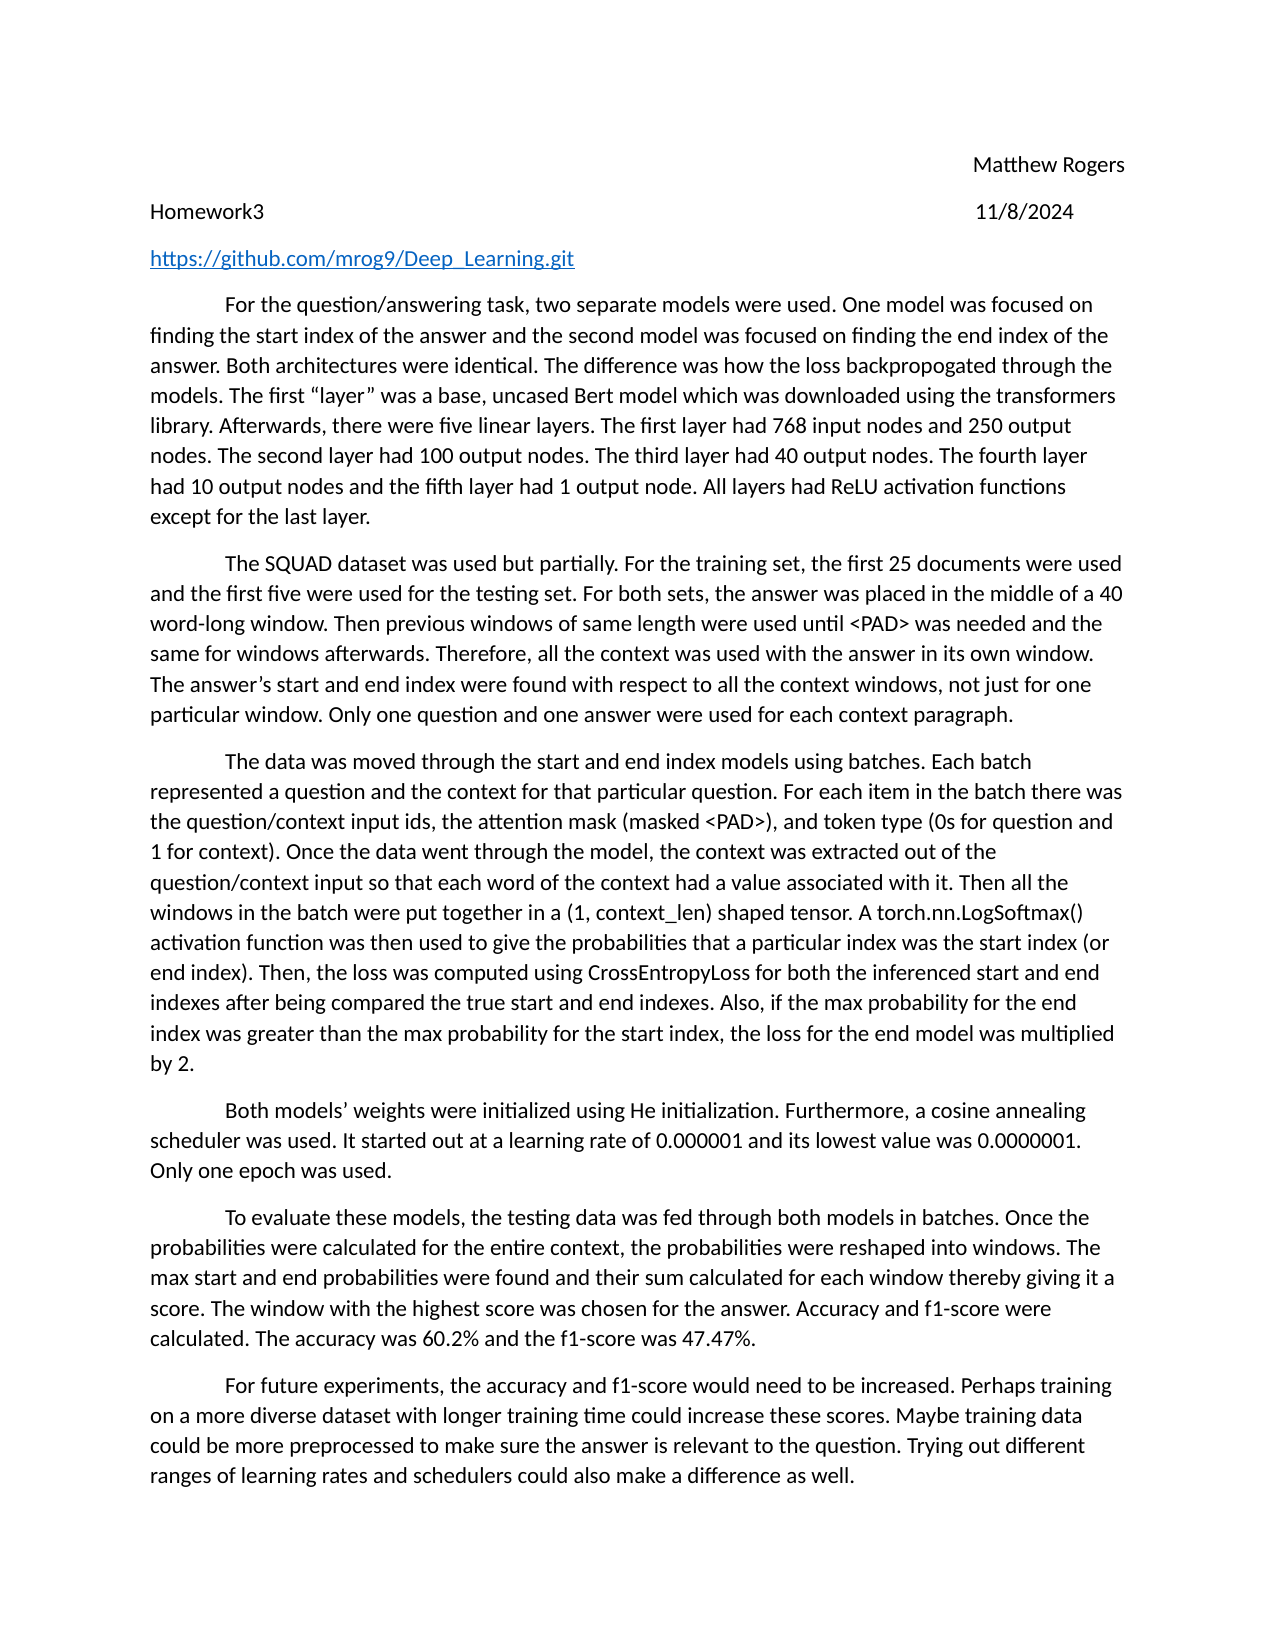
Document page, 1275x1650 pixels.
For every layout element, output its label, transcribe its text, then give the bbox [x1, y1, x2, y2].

text For future experiments, the accuracy and f1-score would need to be increased. Perhaps training on a more diverse dataset with longer training time could increase these scores. Maybe training data could be more preprocessed to make sure the answer is relevant to the question. Trying out different ranges of learning rates and schedulers could also make a difference as well. [150, 1371, 1125, 1489]
text Homework3 11/8/2024 [150, 197, 1125, 225]
text For the question/answering task, two separate models were used. One model was focused on finding the start index of the answer and the second model was focused on finding the end index of the answer. Both architectures were identical. The difference was how the loss backpropogated through the models. The first “layer” was a base, uncased Bert model which was downloaded using the transformers library. Afterwards, there were five linear layers. The first layer had 768 input nodes and 250 output nodes. The second layer had 100 output nodes. The third layer had 40 output nodes. The fourth layer had 10 output nodes and the fifth layer had 1 output node. All layers had ReLU activation functions except for the last layer. [150, 291, 1125, 530]
text https://github.com/mrog9/Deep_Learning.git [150, 244, 1125, 272]
text Both models’ weights were initialized using He initialization. Furthermore, a cosine annealing scheduler was used. It started out at a learning rate of 0.000001 and its lowest value was 0.0000001. Only one epoch was used. [150, 1096, 1125, 1184]
text The data was moved through the start and end index models using batches. Each batch represented a question and the context for that particular question. For each item in the batch there was the question/context input ids, the attention mask (masked <PAD>), and token type (0s for question and 1 for context). Once the data went through the model, the context was extracted out of the question/context input so that each word of the context had a value associated with it. Then all the windows in the batch were put together in a (1, context_len) shaped tensor. A torch.nn.LogSoftmax() activation function was then used to give the probabilities that a particular index was the start index (or end index). Then, the loss was computed using CrossEntropyLoss for both the inferenced start and end indexes after being compared the true start and end indexes. Also, if the max probability for the end index was greater than the max probability for the start index, the loss for the end model was multiplied by 2. [150, 747, 1125, 1077]
text Matthew Rogers [150, 150, 1125, 178]
text To evaluate these models, the testing data was fed through both models in batches. Once the probabilities were calculated for the entire context, the probabilities were reshaped into windows. The max start and end probabilities were found and their sum calculated for each window thereby giving it a score. The window with the highest score was chosen for the answer. Accuracy and f1-score were calculated. The accuracy was 60.2% and the f1-score was 47.47%. [150, 1203, 1125, 1352]
text The SQUAD dataset was used but partially. For the training set, the first 25 documents were used and the first five were used for the testing set. For both sets, the answer was placed in the middle of a 40 word-long window. Then previous windows of same length were used until <PAD> was needed and the same for windows afterwards. Therefore, all the context was used with the answer in its own window. The answer’s start and end index were found with respect to all the context windows, not just for one particular window. Only one question and one answer were used for each context paragraph. [150, 549, 1125, 728]
